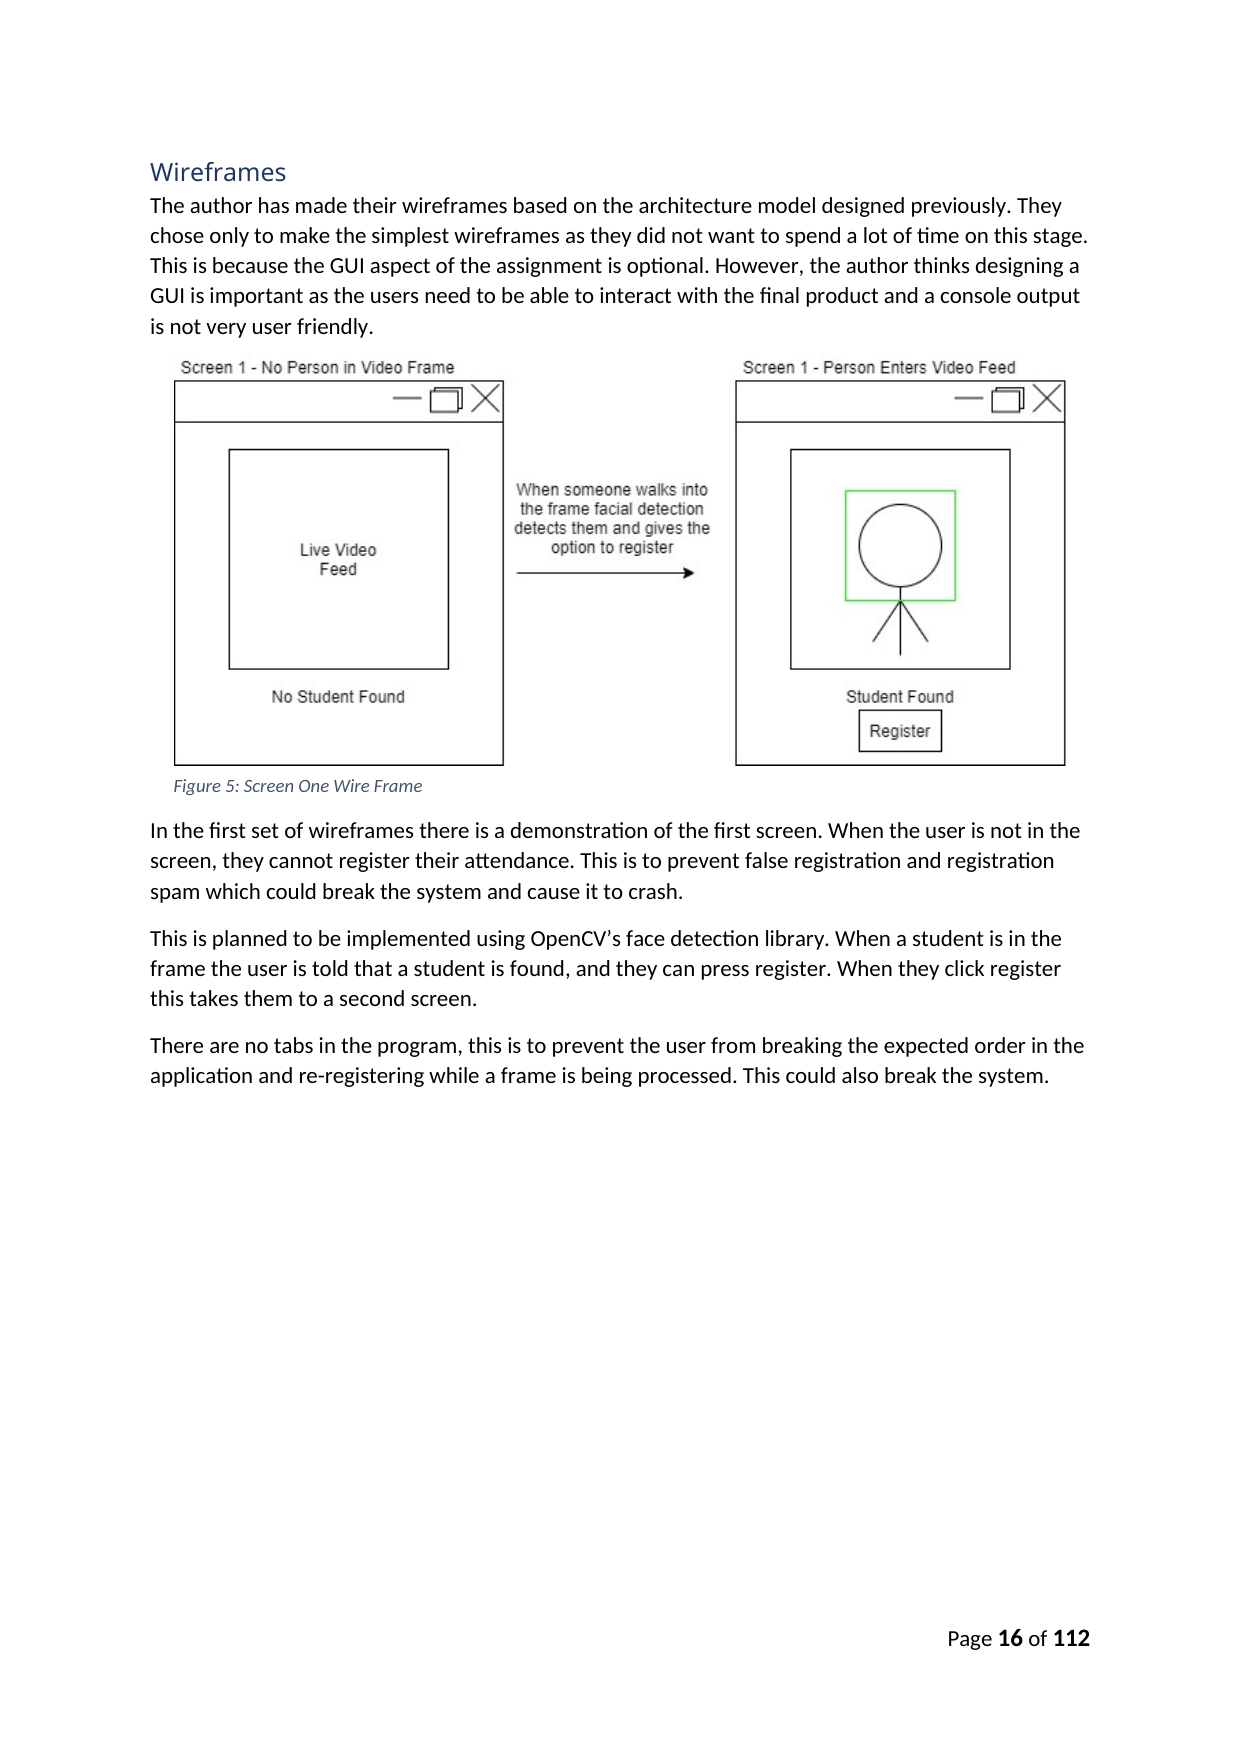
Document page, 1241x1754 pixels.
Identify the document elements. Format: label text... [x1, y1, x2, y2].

text There are no tabs in the program, this is to prevent the user from breaking the expected order in the application and re-registering while a frame is being processed. This could also break the system. [150, 1031, 1090, 1089]
subtitle Wireframes [150, 154, 1090, 188]
picture [174, 353, 1067, 766]
text This is planned to be implemented using OpenCV’s face detection library. When a student is in the frame the user is told that a student is found, and they can press register. When they click register this takes them to a second screen. [150, 924, 1090, 1012]
text The author has made their wireframes based on the architecture model designed previously. They chose only to make the simplest wireframes as they did not want to spend a lot of time on this stage. This is because the GUI aspect of the assignment is optional. However, the author thinks designing a GUI is important as the users need to be able to interact with the final product and a console output is not very user friendly. [150, 191, 1090, 340]
